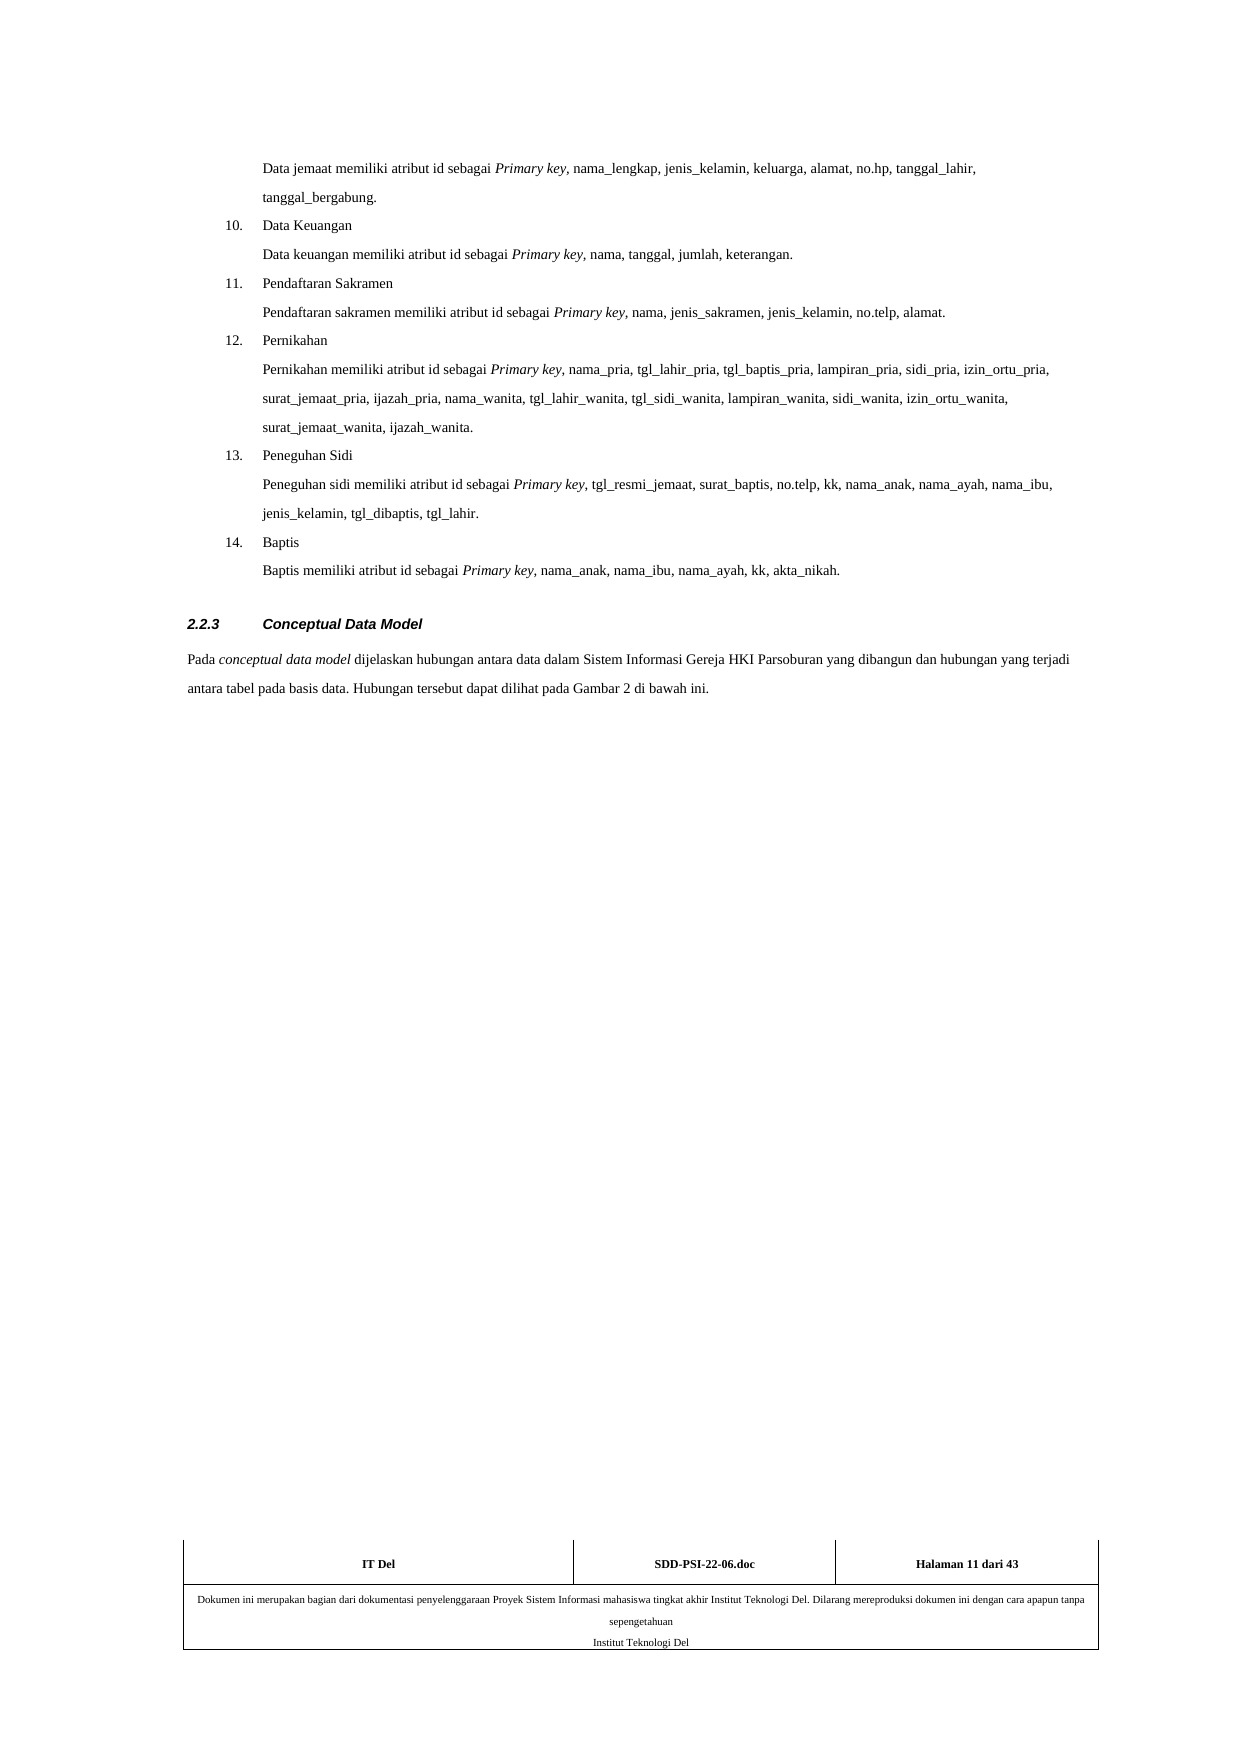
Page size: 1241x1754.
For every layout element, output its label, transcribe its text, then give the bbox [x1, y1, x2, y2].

subtitle Conceptual Data Model [187, 604, 1092, 633]
text Pada conceptual data model dijelaskan hubungan antara data dalam Sistem Informasi Gereja HKI Parsoburan yang dibangun dan hubungan yang terjadi antara tabel pada basis data. Hubungan tersebut dapat dilihat pada Gambar 2 di bawah ini. [187, 639, 1092, 696]
text Data keuangan memiliki atribut id sebagai Primary key, nama, tanggal, jumlah, keterangan. [262, 234, 1092, 263]
text Data jemaat memiliki atribut id sebagai Primary key, nama_lengkap, jenis_kelamin, keluarga, alamat, no.hp, tanggal_lahir, tanggal_bergabung. [262, 148, 1092, 205]
text Pernikahan memiliki atribut id sebagai Primary key, nama_pria, tgl_lahir_pria, tgl_baptis_pria, lampiran_pria, sidi_pria, izin_ortu_pria, surat_jemaat_pria, ijazah_pria, nama_wanita, tgl_lahir_wanita, tgl_sidi_wanita, lampiran_wanita, sidi_wanita, izin_ortu_wanita, surat_jemaat_wanita, ijazah_wanita. [262, 349, 1092, 435]
list Pendaftaran Sakramen [225, 263, 1092, 291]
list Peneguhan Sidi [225, 435, 1092, 464]
text Pendaftaran sakramen memiliki atribut id sebagai Primary key, nama, jenis_sakramen, jenis_kelamin, no.telp, alamat. [262, 291, 1092, 320]
list Pernikahan [225, 320, 1092, 349]
list Baptis memiliki atribut id sebagai Primary key, nama_anak, nama_ibu, nama_ayah, kk, akta_nikah. [262, 550, 1092, 579]
text Peneguhan sidi memiliki atribut id sebagai Primary key, tgl_resmi_jemaat, surat_baptis, no.telp, kk, nama_anak, nama_ayah, nama_ibu, jenis_kelamin, tgl_dibaptis, tgl_lahir. [262, 464, 1092, 521]
list Data Keuangan [225, 205, 1092, 234]
list Baptis [225, 521, 1092, 550]
